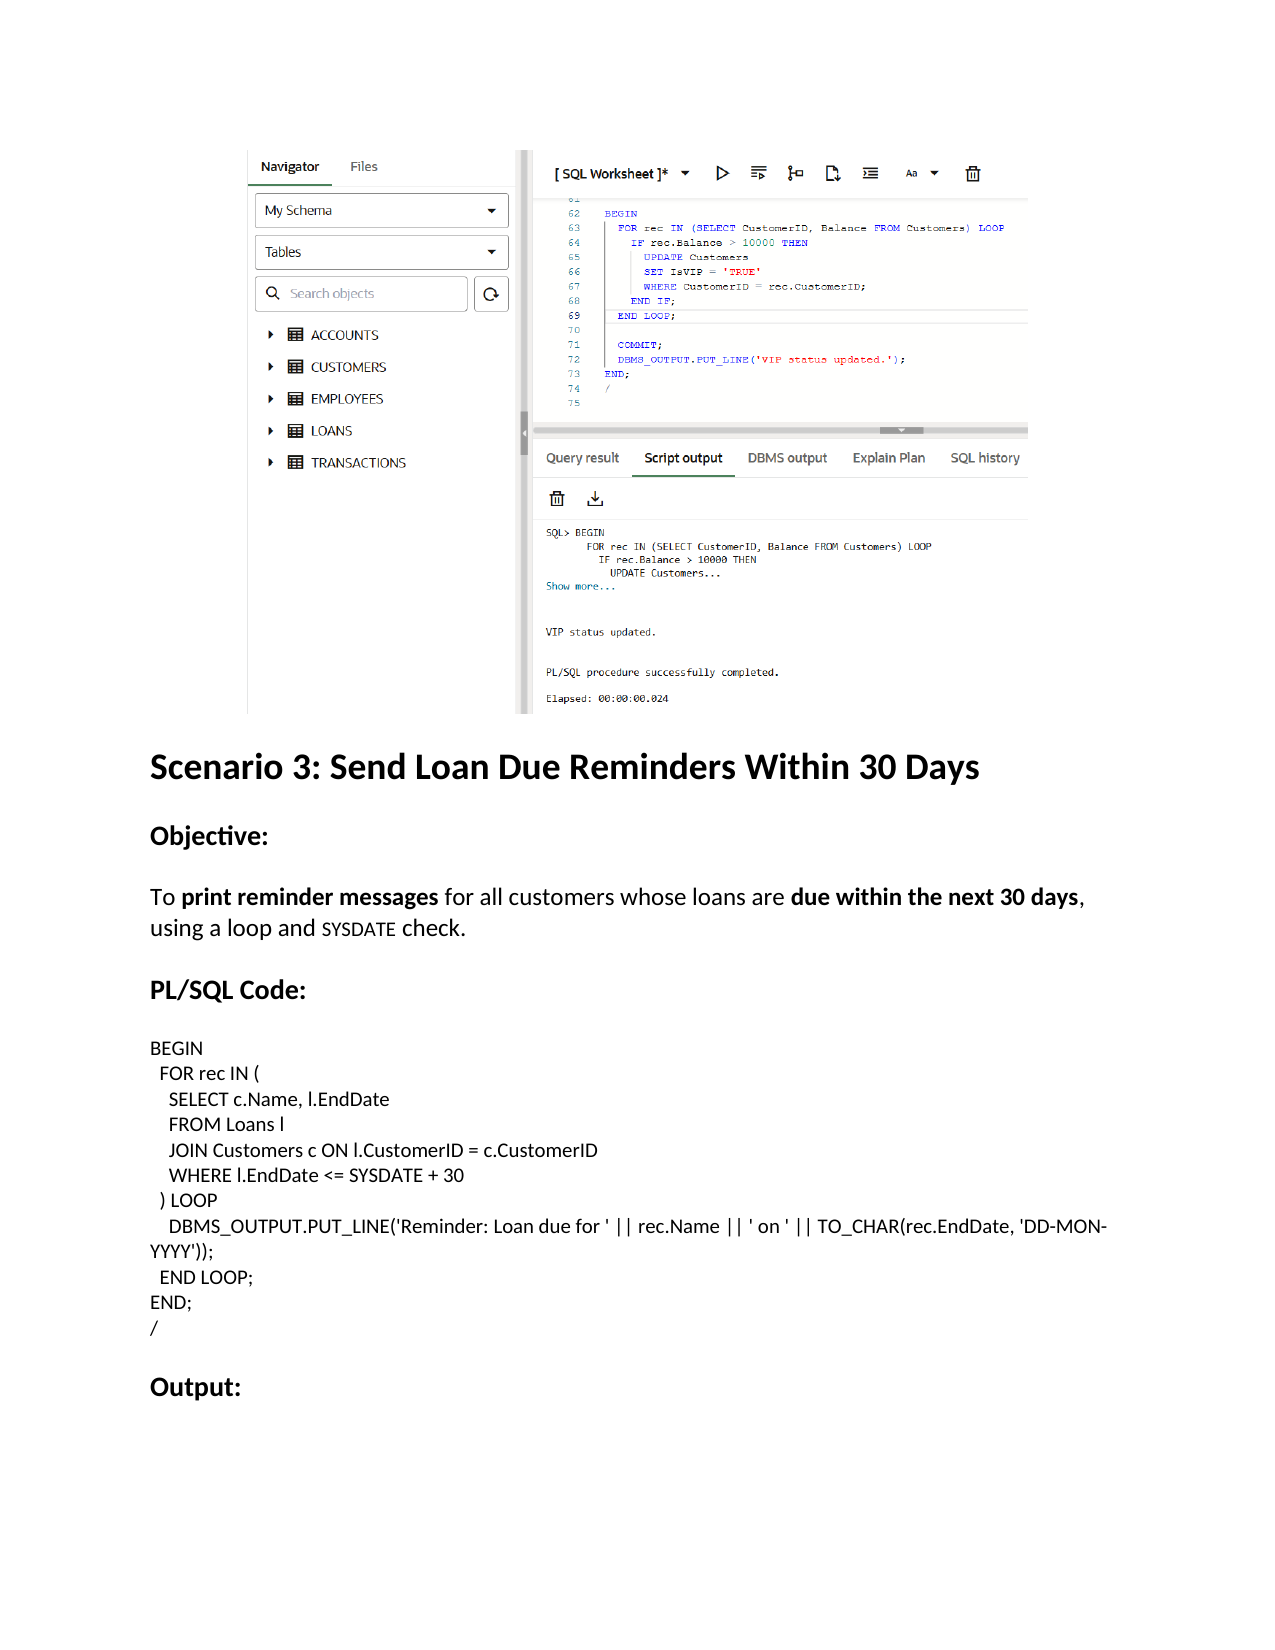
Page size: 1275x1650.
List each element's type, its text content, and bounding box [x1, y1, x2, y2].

picture [247, 150, 1028, 714]
text / [150, 1315, 1125, 1340]
text SELECT c.Name, l.EndDate [150, 1086, 1125, 1111]
text ) LOOP [150, 1188, 1125, 1213]
text DBMS_OUTPUT.PUT_LINE('Reminder: Loan due for ' || rec.Name || ' on ' || TO_CHAR(rec.EndDate, 'DD-MON-YYYY')); [150, 1213, 1125, 1264]
text PL/SQL Code: [150, 972, 1125, 1006]
text Objective: [150, 818, 1125, 852]
text END; [150, 1289, 1125, 1315]
text FOR rec IN ( [150, 1061, 1125, 1086]
text Output: [150, 1369, 1125, 1404]
text FROM Loans l [150, 1111, 1125, 1137]
text END LOOP; [150, 1264, 1125, 1289]
text WHERE l.EndDate <= SYSDATE + 30 [150, 1162, 1125, 1188]
text Scenario 3: Send Loan Due Reminders Within 30 Days [150, 743, 1125, 789]
text BEGIN [150, 1035, 1125, 1061]
text JOIN Customers c ON l.CustomerID = c.CustomerID [150, 1137, 1125, 1162]
text To print reminder messages for all customers whose loans are due within the next 30 days, using a loop and SYSDATE check. [150, 881, 1125, 942]
